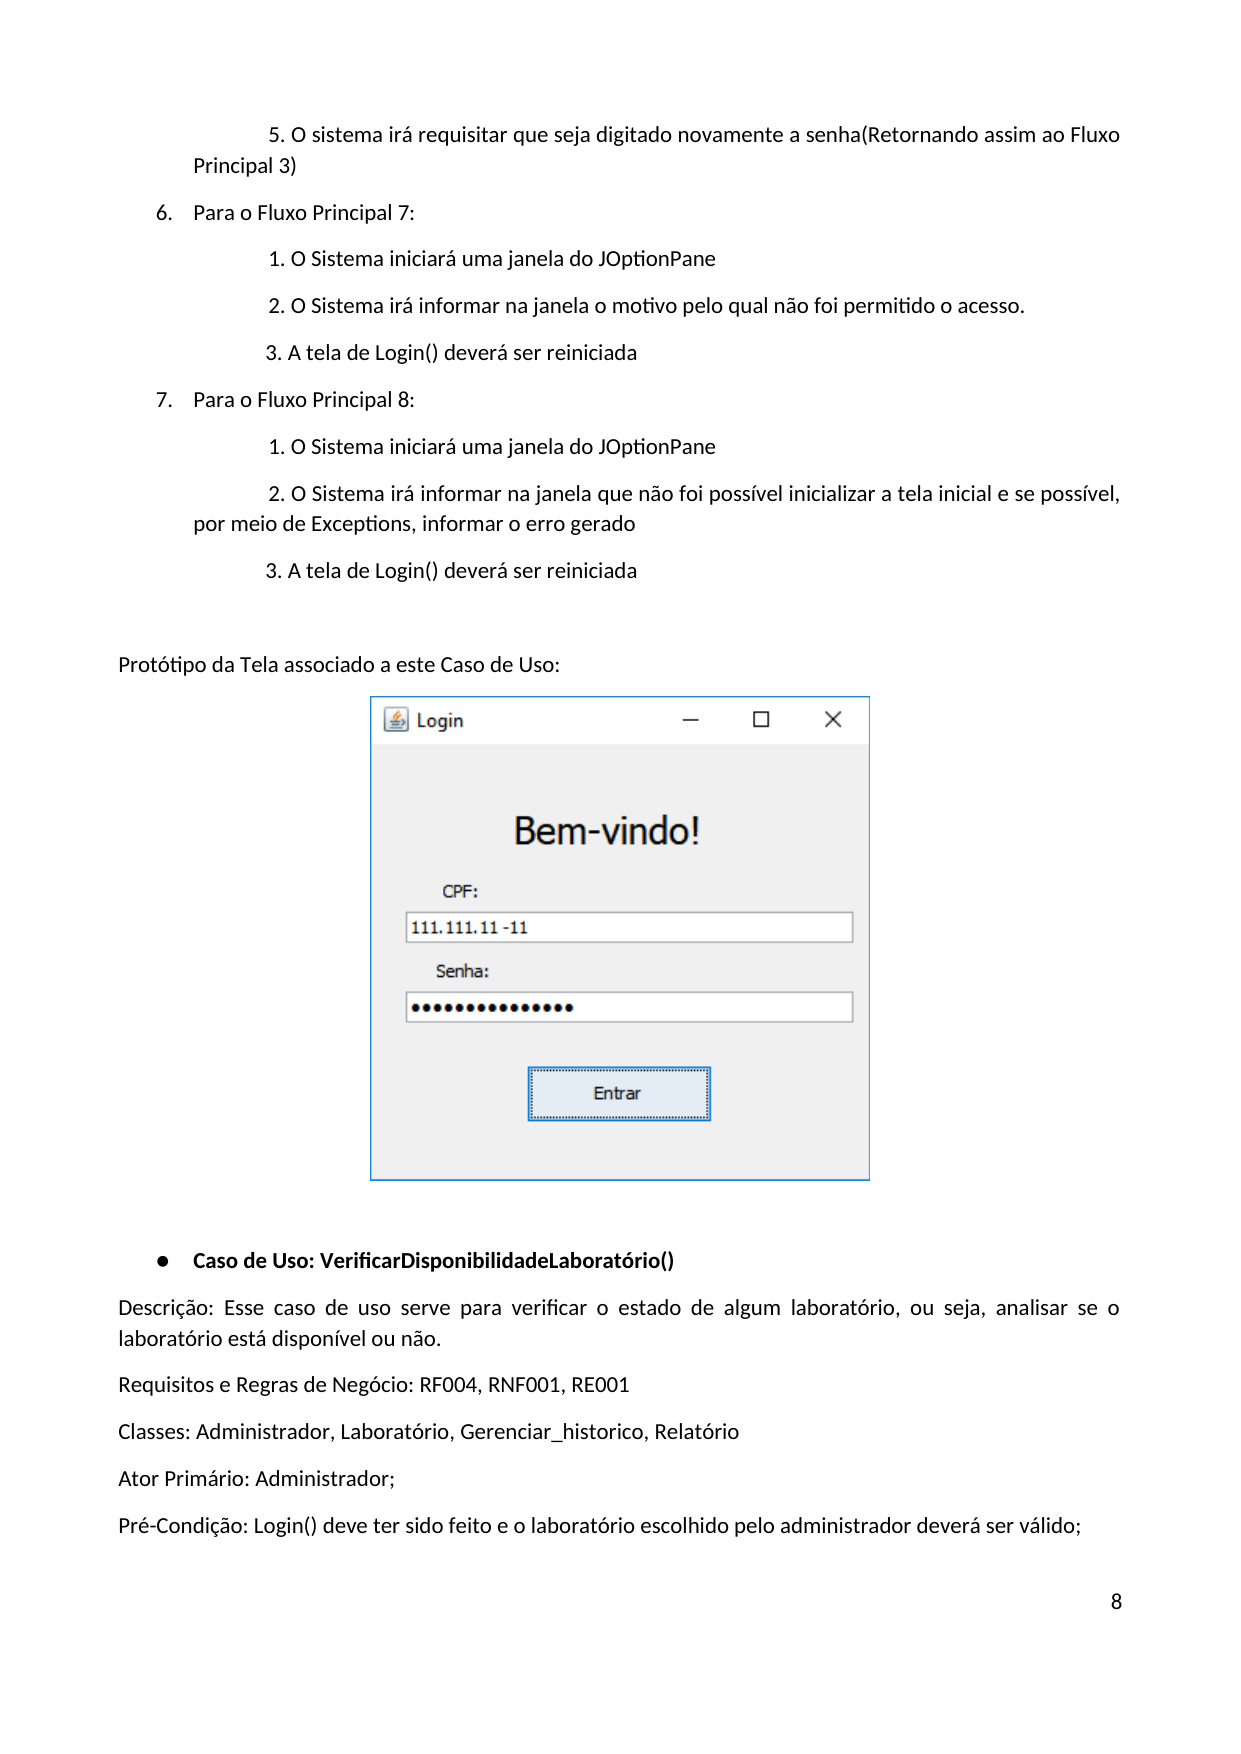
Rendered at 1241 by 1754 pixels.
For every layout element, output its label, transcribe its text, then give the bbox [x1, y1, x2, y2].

text Requisitos e Regras de Negócio: RF004, RNF001, RE001 [118, 1371, 1122, 1399]
text Classes: Administrador, Laboratório, Gerenciar_historico, Relatório [118, 1417, 1122, 1446]
text 2. O Sistema irá informar na janela que não foi possível inicializar a tela inicial e se possível, por meio de Exceptions, informar o erro gerado [193, 479, 1122, 537]
list Caso de Uso: VerificarDisponibilidadeLaboratório() [156, 1247, 1122, 1275]
text Descrição: Esse caso de uso serve para verificar o estado de algum laboratório, ou seja, analisar se o laboratório está disponível ou não. [118, 1293, 1122, 1352]
text Pré-Condição: Login() deve ter sido feito e o laboratório escolhido pelo administrador deverá ser válido; [118, 1511, 1122, 1539]
list Para o Fluxo Principal 8: [156, 385, 1122, 413]
text 2. O Sistema irá informar na janela o motivo pelo qual não foi permitido o acesso. [193, 291, 1122, 319]
text Protótipo da Tela associado a este Caso de Uso: [118, 650, 1122, 678]
text 1. O Sistema iniciará uma janela do JOptionPane [193, 244, 1122, 272]
text 3. A tela de Login() deverá ser reiniciada [193, 338, 1122, 366]
text 3. A tela de Login() deverá ser reiniciada [193, 556, 1122, 584]
text 5. O sistema irá requisitar que seja digitado novamente a senha(Retornando assim ao Fluxo Principal 3) [193, 121, 1122, 179]
list Para o Fluxo Principal 7: [156, 198, 1122, 226]
picture [370, 696, 870, 1181]
text Ator Primário: Administrador; [118, 1464, 1122, 1492]
text 1. O Sistema iniciará uma janela do JOptionPane [193, 432, 1122, 460]
